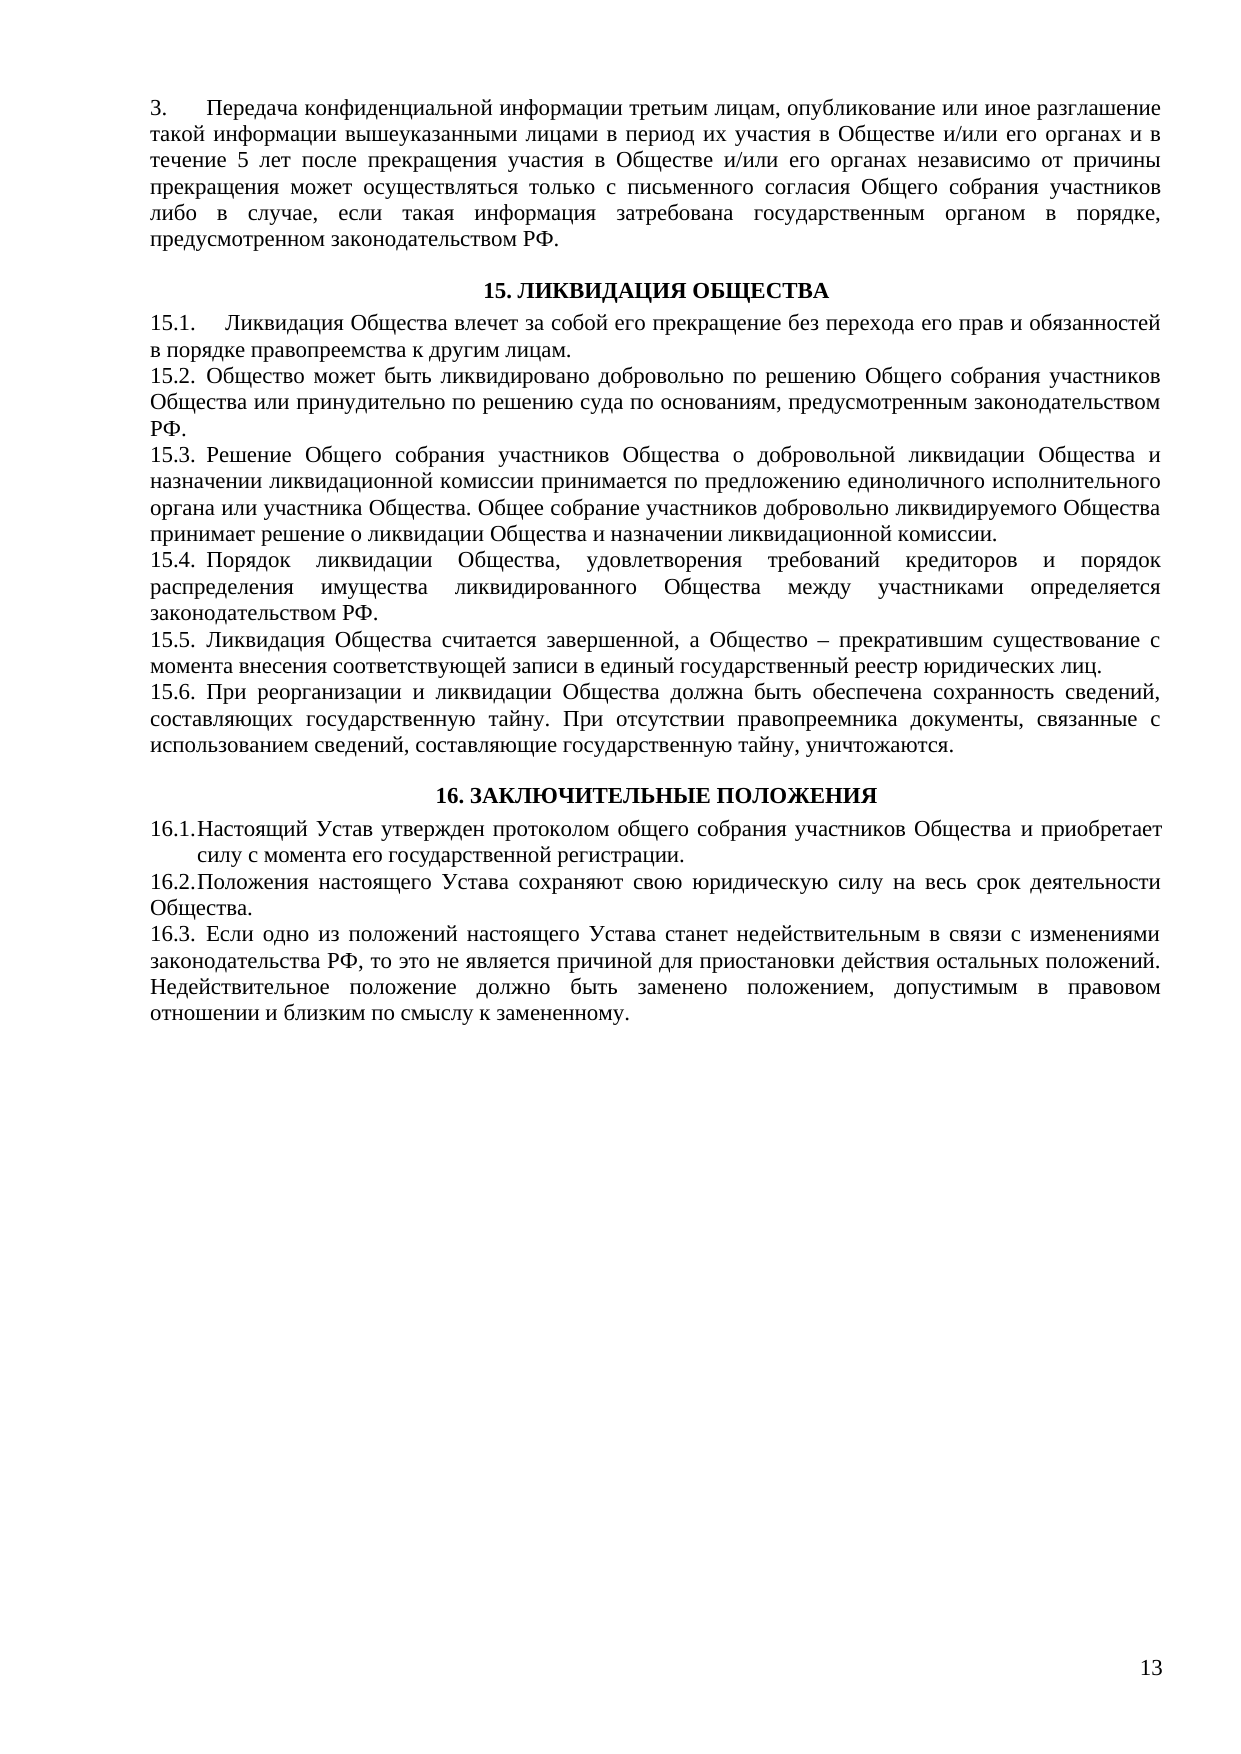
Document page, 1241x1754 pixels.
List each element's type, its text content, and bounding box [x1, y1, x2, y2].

list Решение Общего собрания участников Общества о добровольной ликвидации Общества и назначении ликвидационной комиссии принимается по предложению единоличного исполнительного органа или участника Общества. Общее собрание участников добровольно ликвидируемого Общества принимает решение о ликвидации Общества и назначении ликвидационной комиссии. [150, 441, 1162, 547]
list Ликвидация Общества влечет за собой его прекращение без перехода его прав и обязанностей в порядке правопреемства к другим лицам. [150, 309, 1162, 362]
list При реорганизации и ликвидации Общества должна быть обеспечена сохранность сведений, составляющих государственную тайну. При отсутствии правопреемника документы, связанные с использованием сведений, составляющие государственную тайну, уничтожаются. [150, 678, 1162, 757]
list Передача конфиденциальной информации третьим лицам, опубликование или иное разглашение такой информации вышеуказанными лицами в период их участия в Обществе и/или его органах и в течение 5 лет после прекращения участия в Обществе и/или его органах независимо от причины прекращения может осуществляться только с письменного согласия Общего собрания участников либо в случае, если такая информация затребована государственным органом в порядке, предусмотренном законодательством РФ. [150, 94, 1162, 252]
list Если одно из положений настоящего Устава станет недействительным в связи с изменениями законодательства РФ, то это не является причиной для приостановки действия остальных положений. Недействительное положение должно быть заменено положением, допустимым в правовом отношении и близким по смыслу к замененному. [150, 920, 1162, 1026]
subtitle 16. ЗАКЛЮЧИТЕЛЬНЫЕ ПОЛОЖЕНИЯ [150, 782, 1162, 809]
list Положения настоящего Устава сохраняют свою юридическую силу на весь срок деятельности Общества. [150, 868, 1162, 920]
subtitle 15. ЛИКВИДАЦИЯ ОБЩЕСТВА [150, 277, 1162, 303]
list Общество может быть ликвидировано добровольно по решению Общего собрания участников Общества или принудительно по решению суда по основаниям, предусмотренным законодательством РФ. [150, 362, 1162, 441]
list Ликвидация Общества считается завершенной, а Общество – прекратившим существование с момента внесения соответствующей записи в единый государственный реестр юридических лиц. [150, 626, 1162, 678]
list Порядок ликвидации Общества, удовлетворения требований кредиторов и порядок распределения имущества ликвидированного Общества между участниками определяется законодательством РФ. [150, 547, 1162, 626]
list Настоящий Устав утвержден протоколом общего собрания участников Общества и приобретает силу с момента его государственной регистрации. [150, 815, 1162, 868]
